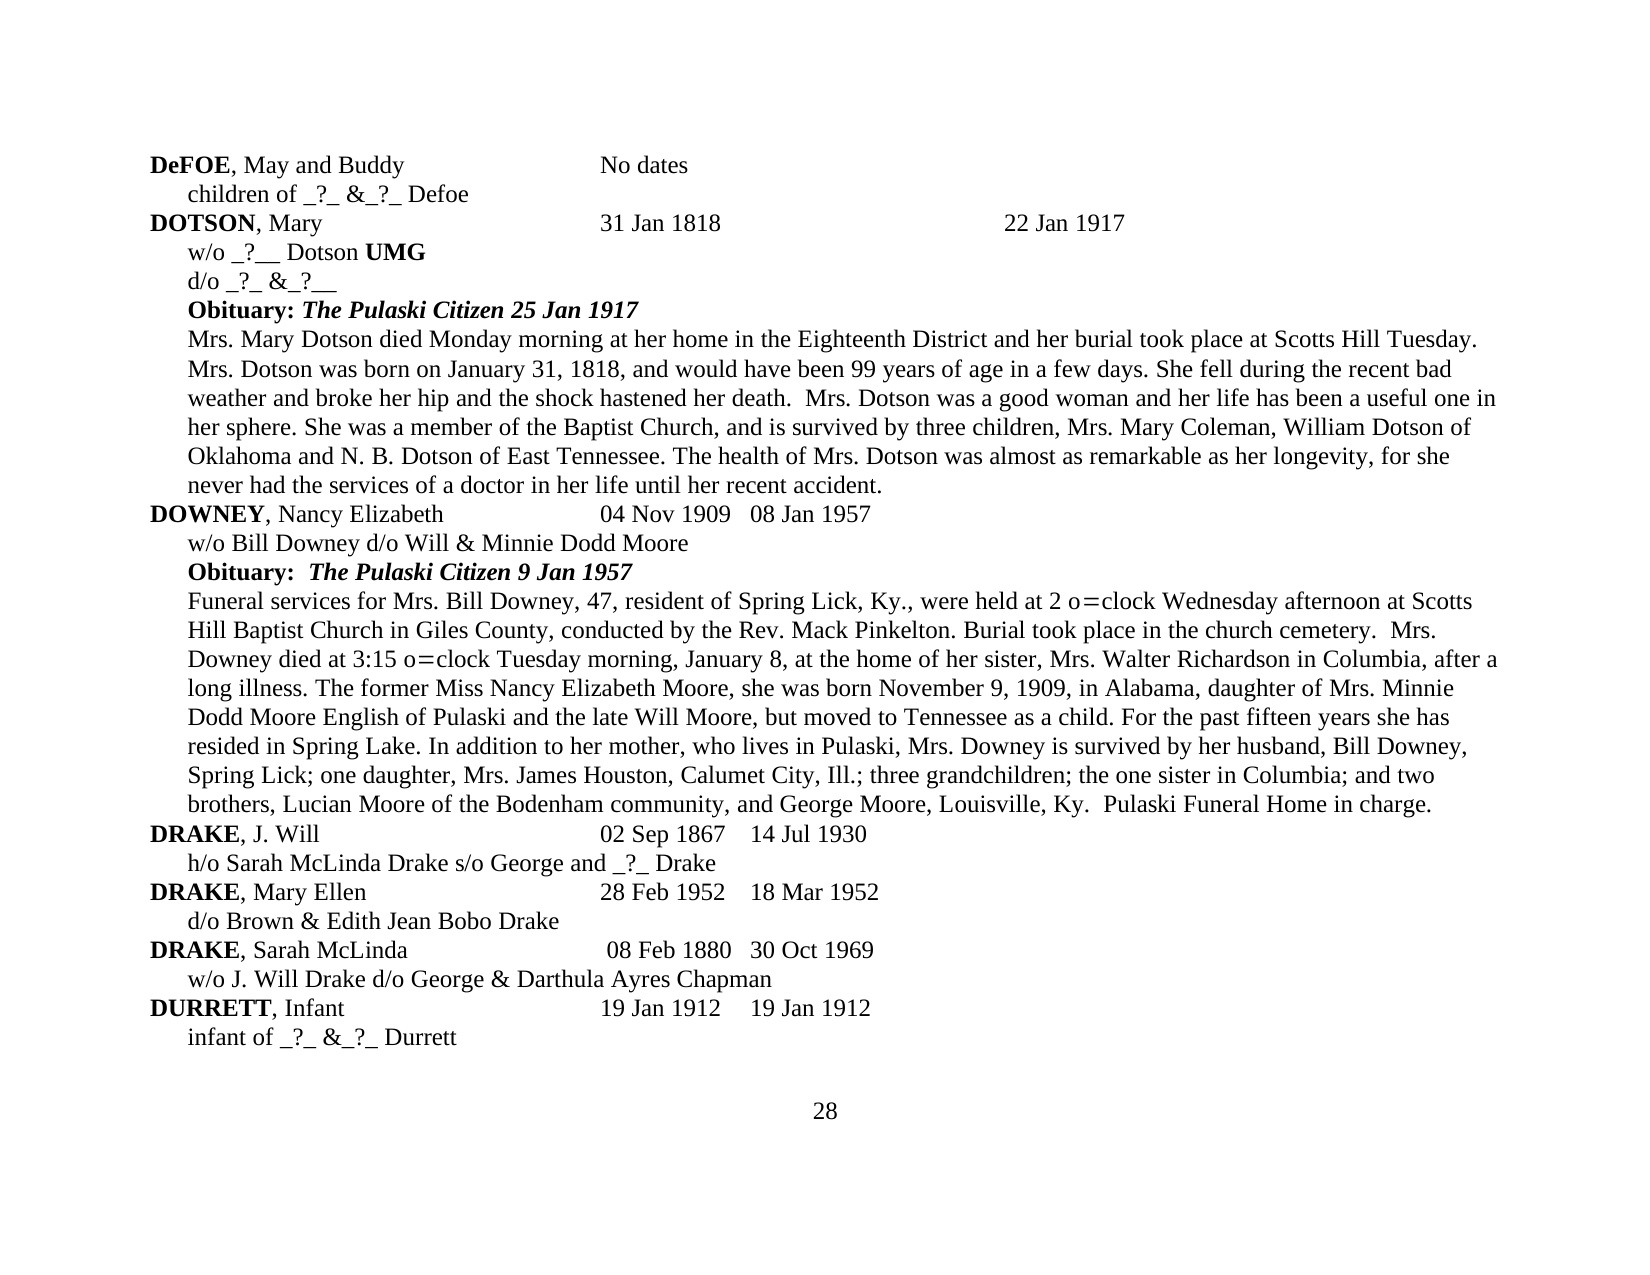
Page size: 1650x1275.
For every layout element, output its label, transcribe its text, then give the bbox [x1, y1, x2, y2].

text Mrs. Mary Dotson died Monday morning at her home in the Eighteenth District and her burial took place at Scotts Hill Tuesday. Mrs. Dotson was born on January 31, 1818, and would have been 99 years of age in a few days. She fell during the recent bad weather and broke her hip and the shock hastened her death. Mrs. Dotson was a good woman and her life has been a useful one in her sphere. She was a member of the Baptist Church, and is survived by three children, Mrs. Mary Coleman, William Dotson of Oklahoma and N. B. Dotson of East Tennessee. The health of Mrs. Dotson was almost as remarkable as her longevity, for she never had the services of a doctor in her life until her recent accident. [187, 324, 1500, 499]
text h/o Sarah McLinda Drake s/o George and _?_ Drake [150, 847, 1500, 877]
text Obituary: The Pulaski Citizen 9 Jan 1957 [150, 557, 1500, 586]
text infant of _?_ &_?_ Durrett [150, 1022, 1500, 1051]
text DeFOE, May and Buddy No dates [150, 150, 1500, 179]
text DOTSON, Mary 31 Jan 1818 22 Jan 1917 [150, 208, 1500, 237]
text DRAKE, Sarah McLinda 08 Feb 1880 30 Oct 1969 [150, 935, 1500, 964]
text DOWNEY, Nancy Elizabeth 04 Nov 1909 08 Jan 1957 [150, 499, 1500, 528]
text Funeral services for Mrs. Bill Downey, 47, resident of Spring Lick, Ky., were held at 2 oclock Wednesday afternoon at Scotts Hill Baptist Church in Giles County, conducted by the Rev. Mack Pinkelton. Burial took place in the church cemetery. Mrs. Downey died at 3:15 oclock Tuesday morning, January 8, at the home of her sister, Mrs. Walter Richardson in Columbia, after a long illness. The former Miss Nancy Elizabeth Moore, she was born November 9, 1909, in Alabama, daughter of Mrs. Minnie Dodd Moore English of Pulaski and the late Will Moore, but moved to Tennessee as a child. For the past fifteen years she has resided in Spring Lake. In addition to her mother, who lives in Pulaski, Mrs. Downey is survived by her husband, Bill Downey, Spring Lick; one daughter, Mrs. James Houston, Calumet City, Ill.; three grandchildren; the one sister in Columbia; and two brothers, Lucian Moore of the Bodenham community, and George Moore, Louisville, Ky. Pulaski Funeral Home in charge. [187, 586, 1500, 818]
text w/o _?__ Dotson UMG [150, 237, 1500, 266]
text d/o Brown & Edith Jean Bobo Drake [150, 906, 1500, 935]
text Obituary: The Pulaski Citizen 25 Jan 1917 [150, 295, 1500, 324]
text DRAKE, J. Will 02 Sep 1867 14 Jul 1930 [150, 818, 1500, 847]
text children of _?_ &_?_ Defoe [150, 179, 1500, 208]
text DRAKE, Mary Ellen 28 Feb 1952 18 Mar 1952 [150, 877, 1500, 906]
text w/o Bill Downey d/o Will & Minnie Dodd Moore [150, 528, 1500, 557]
text w/o J. Will Drake d/o George & Darthula Ayres Chapman [150, 964, 1500, 993]
text DURRETT, Infant 19 Jan 1912 19 Jan 1912 [150, 993, 1500, 1022]
text d/o _?_ &_?__ [150, 266, 1500, 295]
